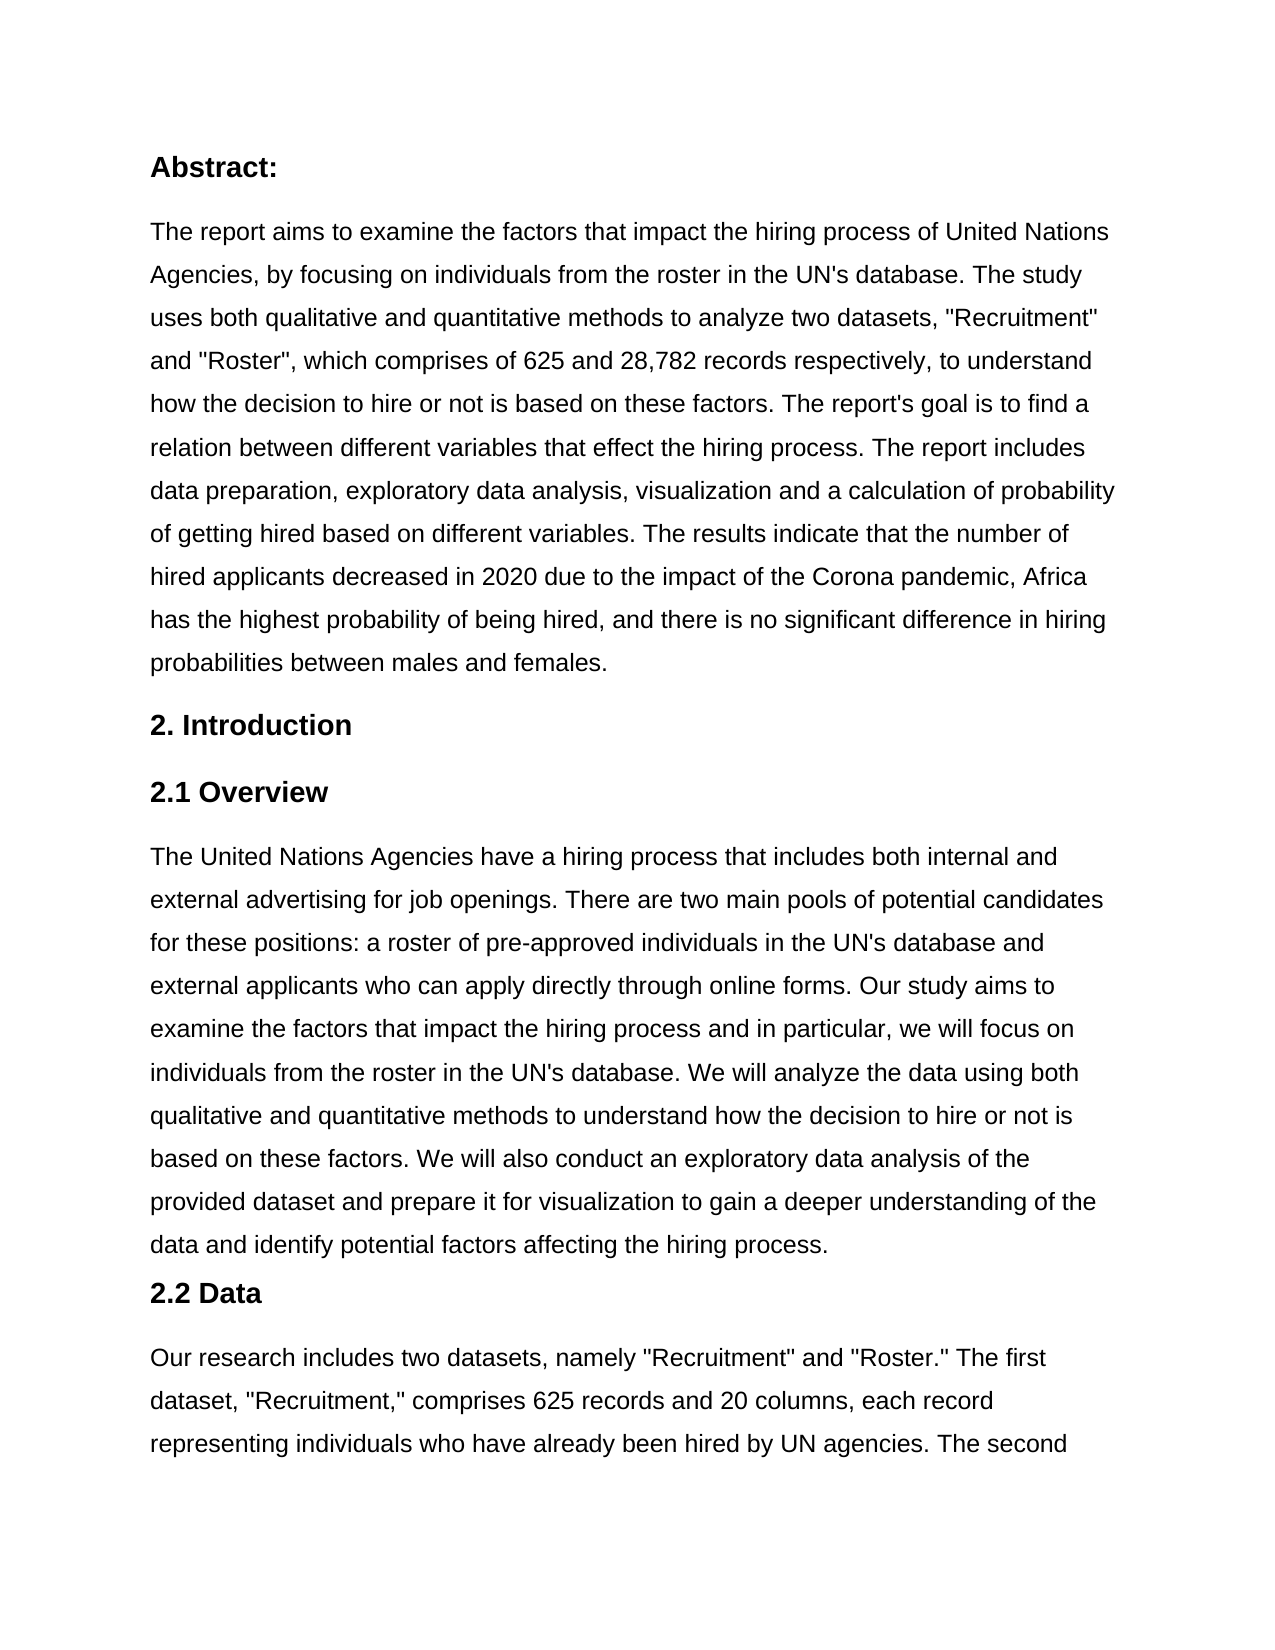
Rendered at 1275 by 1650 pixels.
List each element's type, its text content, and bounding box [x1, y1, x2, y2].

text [150, 1343, 1125, 1458]
text The United Nations Agencies have a hiring process that includes both internal and external advertising for job openings. There are two main pools of potential candidates for these positions: a roster of pre-approved individuals in the UN's database and external applicants who can apply directly through online forms. Our study aims to examine the factors that impact the hiring process and in particular, we will focus on individuals from the roster in the UN's database. We will analyze the data using both qualitative and quantitative methods to understand how the decision to hire or not is based on these factors. We will also conduct an exploratory data analysis of the provided dataset and prepare it for visualization to gain a deeper understanding of the data and identify potential factors affecting the hiring process. 2.2 Data [150, 842, 1125, 1309]
text 2. Introduction [150, 708, 1125, 742]
text 2.1 Overview [150, 775, 1125, 808]
text Abstract: [150, 150, 1125, 183]
text The report aims to examine the factors that impact the hiring process of United Nations Agencies, by focusing on individuals from the roster in the UN's database. The study uses both qualitative and quantitative methods to analyze two datasets, "Recruitment" and "Roster", which comprises of 625 and 28,782 records respectively, to understand how the decision to hire or not is based on these factors. The report's goal is to find a relation between different variables that effect the hiring process. The report includes data preparation, exploratory data analysis, visualization and a calculation of probability of getting hired based on different variables. The results indicate that the number of hired applicants decreased in 2020 due to the impact of the Corona pandemic, Africa has the highest probability of being hired, and there is no significant difference in hiring probabilities between males and females. [150, 217, 1125, 677]
